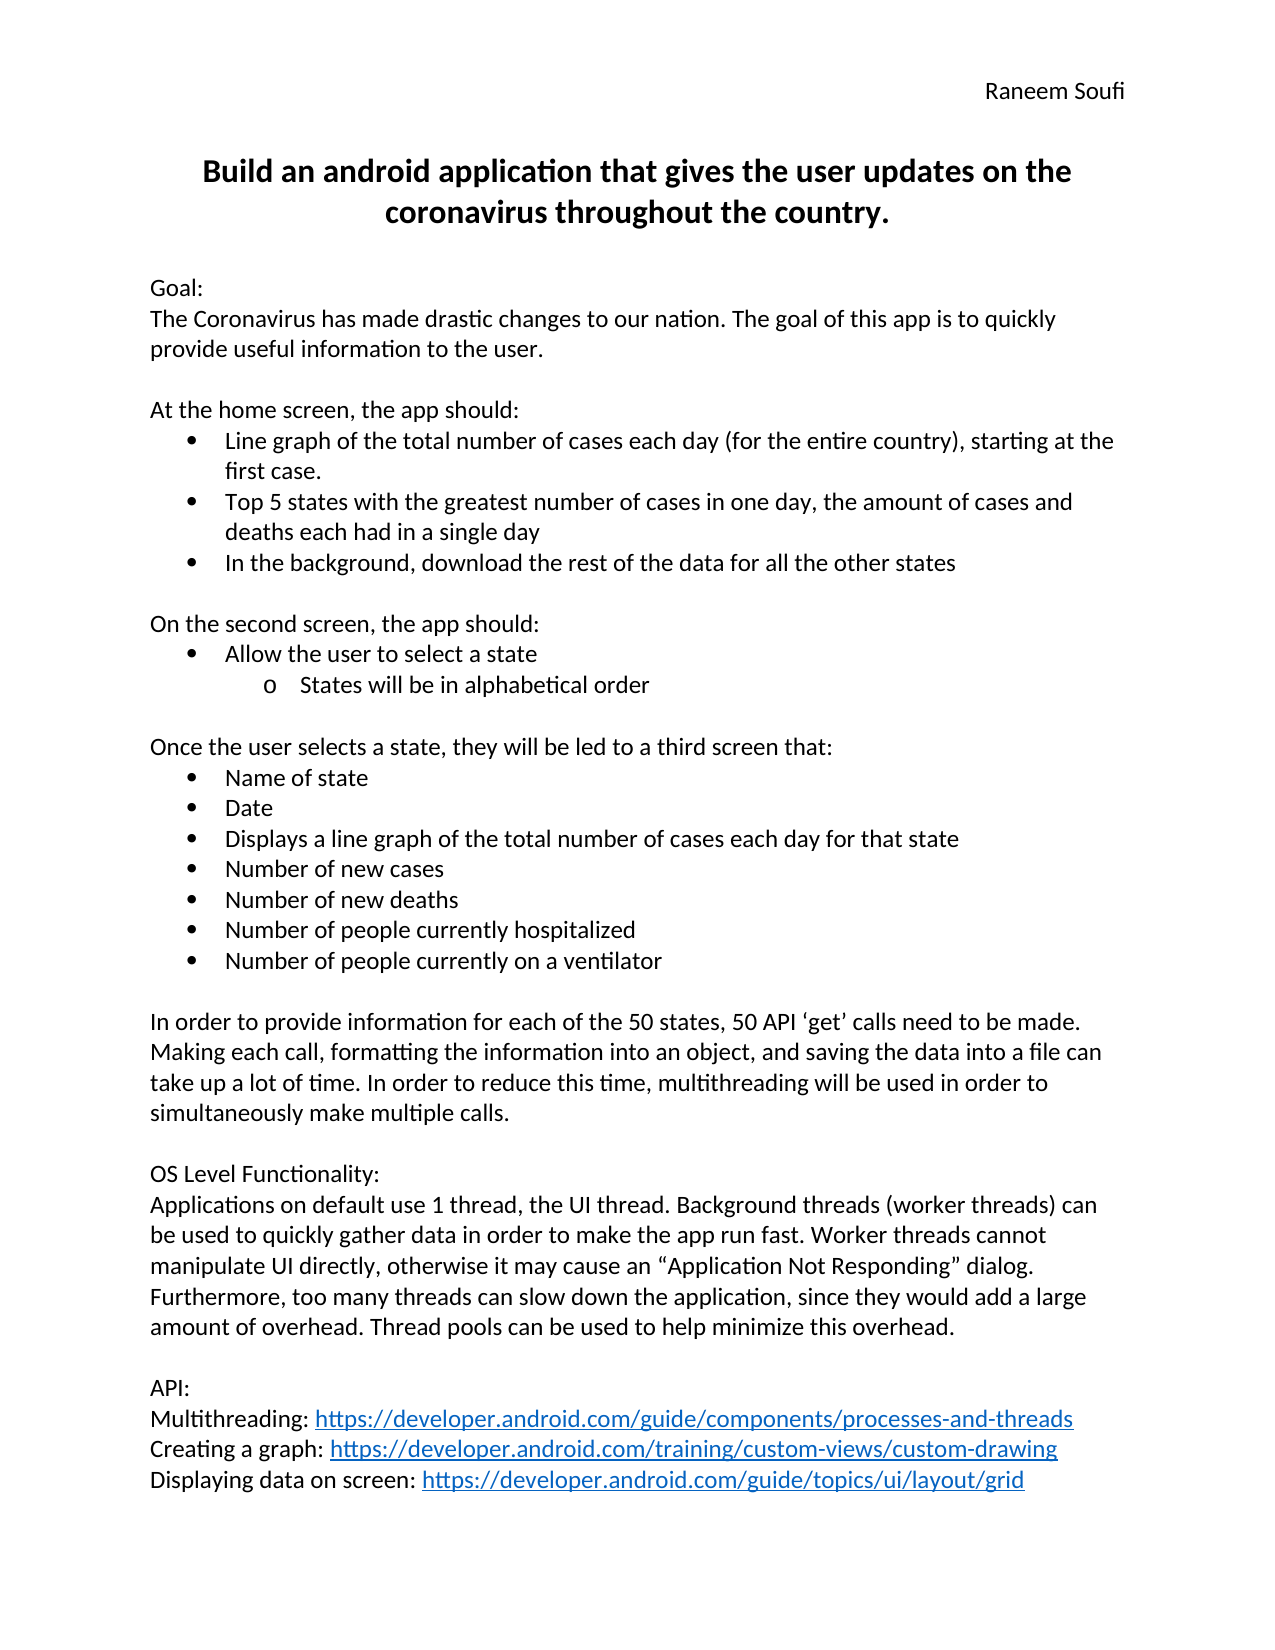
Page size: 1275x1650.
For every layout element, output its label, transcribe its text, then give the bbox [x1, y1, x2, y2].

list States will be in alphabetical order [262, 669, 1125, 701]
list Top 5 states with the greatest number of cases in one day, the amount of cases and deaths each had in a single day [187, 486, 1125, 547]
list Name of state [187, 762, 1125, 792]
list Number of people currently hospitalized [187, 914, 1125, 945]
list Allow the user to select a state [187, 638, 1125, 669]
list Displays a line graph of the total number of cases each day for that state [187, 823, 1125, 853]
list Number of new deaths [187, 884, 1125, 914]
list Number of new cases [187, 853, 1125, 884]
text API: [150, 1372, 1125, 1403]
text Displaying data on screen: https://developer.android.com/guide/topics/ui/layout/grid [150, 1464, 1125, 1494]
text Once the user selects a state, they will be led to a third screen that: [150, 731, 1125, 762]
list Number of people currently on a ventilator [187, 945, 1125, 975]
list Date [187, 792, 1125, 823]
text Goal: [150, 272, 1125, 303]
text Applications on default use 1 thread, the UI thread. Background threads (worker threads) can be used to quickly gather data in order to make the app run fast. Worker threads cannot manipulate UI directly, otherwise it may cause an “Application Not Responding” dialog. Furthermore, too many threads can slow down the application, since they would add a large amount of overhead. Thread pools can be used to help minimize this overhead. [150, 1189, 1125, 1342]
text Build an android application that gives the user updates on the coronavirus throughout the country. [150, 150, 1125, 231]
text On the second screen, the app should: [150, 608, 1125, 638]
text In order to provide information for each of the 50 states, 50 API ‘get’ calls need to be made. Making each call, formatting the information into an object, and saving the data into a file can take up a lot of time. In order to reduce this time, multithreading will be used in order to simultaneously make multiple calls. [150, 1006, 1125, 1128]
list Line graph of the total number of cases each day (for the entire country), starting at the first case. [187, 425, 1125, 486]
text The Coronavirus has made drastic changes to our nation. The goal of this app is to quickly provide useful information to the user. [150, 303, 1125, 364]
text Creating a graph: https://developer.android.com/training/custom-views/custom-drawing [150, 1433, 1125, 1464]
text OS Level Functionality: [150, 1158, 1125, 1189]
list In the background, download the rest of the data for all the other states [187, 547, 1125, 577]
text At the home screen, the app should: [150, 394, 1125, 425]
text Multithreading: https://developer.android.com/guide/components/processes-and-threads [150, 1403, 1125, 1433]
